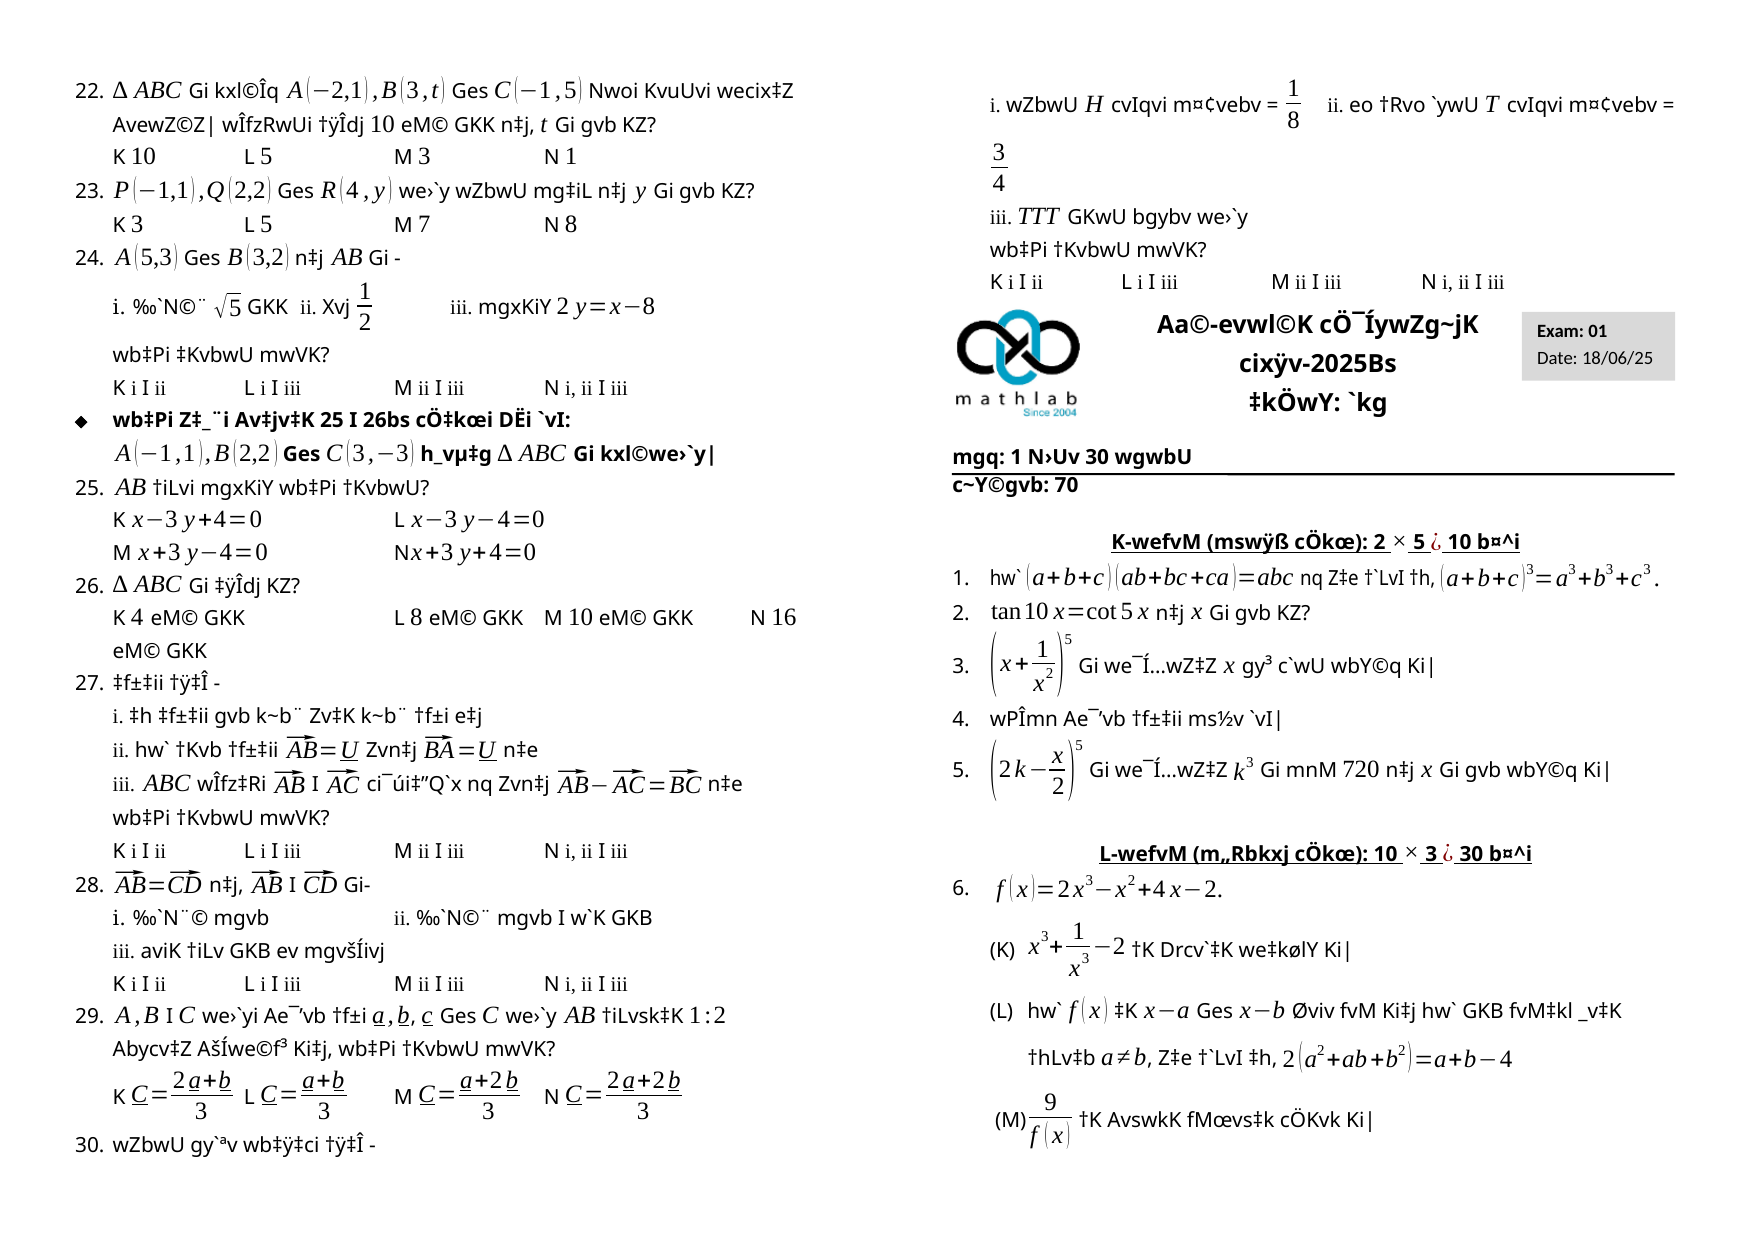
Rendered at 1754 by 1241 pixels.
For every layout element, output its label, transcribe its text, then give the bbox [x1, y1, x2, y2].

text K L M N [112, 142, 802, 171]
text K L M N [112, 1067, 802, 1126]
list wPÎmn Ae¯’vb †f±‡ii ms½v `vI| [952, 704, 1679, 732]
list ii. hw` †Kvb †f±‡ii Zvn‡j n‡e [112, 734, 802, 764]
list wb‡Pi †KvbwU mwVK? [989, 235, 1679, 263]
text K i I ii L i I iii M ii I iii N i, ii I iii [75, 969, 802, 997]
list wb‡Pi ‡KvbwU mwVK? [112, 340, 802, 369]
text M N [112, 538, 802, 567]
list Gi ‡ÿÎdj KZ? [75, 571, 802, 599]
picture [953, 307, 1083, 419]
text K eM© GKK L eM© GKK M eM© GKK N eM© GKK [112, 603, 802, 664]
text wb‡Pi †KvbwU mwVK? [112, 803, 802, 832]
list wb‡Pi Z‡_¨i Av‡jv‡K 25 I 26bs cÖ‡kœi DËi `vI: [75, 406, 802, 434]
list hw` nq Z‡e †`LvI †h, [952, 560, 1679, 594]
text K L [112, 506, 802, 534]
text K i I ii L i I iii M ii I iii N i, ii I iii [75, 836, 802, 864]
text iii. wÎfz‡Ri I ci¯úi‡”Q`x nq Zvn‡j n‡e [112, 768, 802, 799]
list Gi we¯Í…wZ‡Z Gi mnM n‡j Gi gvb wbY©q Ki| [952, 736, 1679, 802]
list Gi we¯Í…wZ‡Z gy³ c`wU wbY©q Ki| [952, 630, 1679, 699]
list Gi kxl©Îq Ges Nwoi KvuUvi wecix‡Z AvewZ©Z| wÎfzRwUi †ÿÎdj eM© GKK n‡j, Gi gvb KZ? [75, 75, 802, 138]
list Ges n‡j Gi - [75, 242, 802, 273]
list (K) †K Drcv`‡K we‡kølY Ki| [989, 918, 1679, 981]
list I we›`yi Ae¯’vb †f±i , Ges we›`y †iLvsk‡K Abycv‡Z AšÍwe©f³ Ki‡j, wb‡Pi †KvbwU mwVK? [75, 1001, 802, 1062]
list i. wZbwU cvIqvi m¤¢vebv = ii. eo †Rvo `ywU cvIqvi m¤¢vebv = [989, 75, 1679, 197]
text Ges h_vµ‡g Gi kxl©we›`y| [75, 438, 802, 469]
list (L) hw` ‡K Ges Øviv fvM Ki‡j hw` GKB fvM‡kl _v‡K †hLv‡b , Z‡e †`LvI ‡h, [989, 995, 1679, 1074]
text K-wefvM (mswÿß cÖkœ): 2 5 10 b¤^i [952, 527, 1679, 556]
list Ges we›`y wZbwU mg‡iL n‡j Gi gvb KZ? [75, 175, 802, 206]
list iii. GKwU bgybv we›`y [989, 202, 1679, 231]
text L-wefvM (m„Rbkxj cÖkœ): 10 3 30 b¤^i [952, 839, 1679, 867]
list n‡j, I Gi- [75, 869, 802, 899]
list †iLvi mgxKiY wb‡Pi †KvbwU? [75, 473, 802, 501]
list ‡f±‡ii †ÿ‡Î - [75, 668, 802, 697]
list i. ‰`N©¨ GKK ii. Xvj iii. mgxKiY [112, 277, 802, 336]
list iii. aviK †iLv GKB ev mgvšÍivj [112, 936, 802, 964]
list (M) †K AvswkK fMœvs‡k cÖKvk Ki| [989, 1088, 1679, 1150]
list n‡j Gi gvb KZ? [952, 598, 1679, 626]
list wZbwU gy`ªv wb‡ÿ‡ci †ÿ‡Î - [75, 1130, 802, 1158]
text K i I ii L i I iii M ii I iii N i, ii I iii [75, 373, 802, 401]
text K L M N [112, 210, 802, 238]
text K i I ii L i I iii M ii I iii N i, ii I iii [952, 267, 1679, 296]
list i. ‡h ‡f±‡ii gvb k~b¨ Zv‡K k~b¨ †f±i e‡j [112, 701, 802, 729]
text mgq: 1 N›Uv 30 wgwbU c~Y©gvb: 70 [952, 442, 1679, 499]
list i. ‰`N¨© mgvb ii. ‰`N©¨ mgvb I w`K GKB [112, 903, 802, 932]
